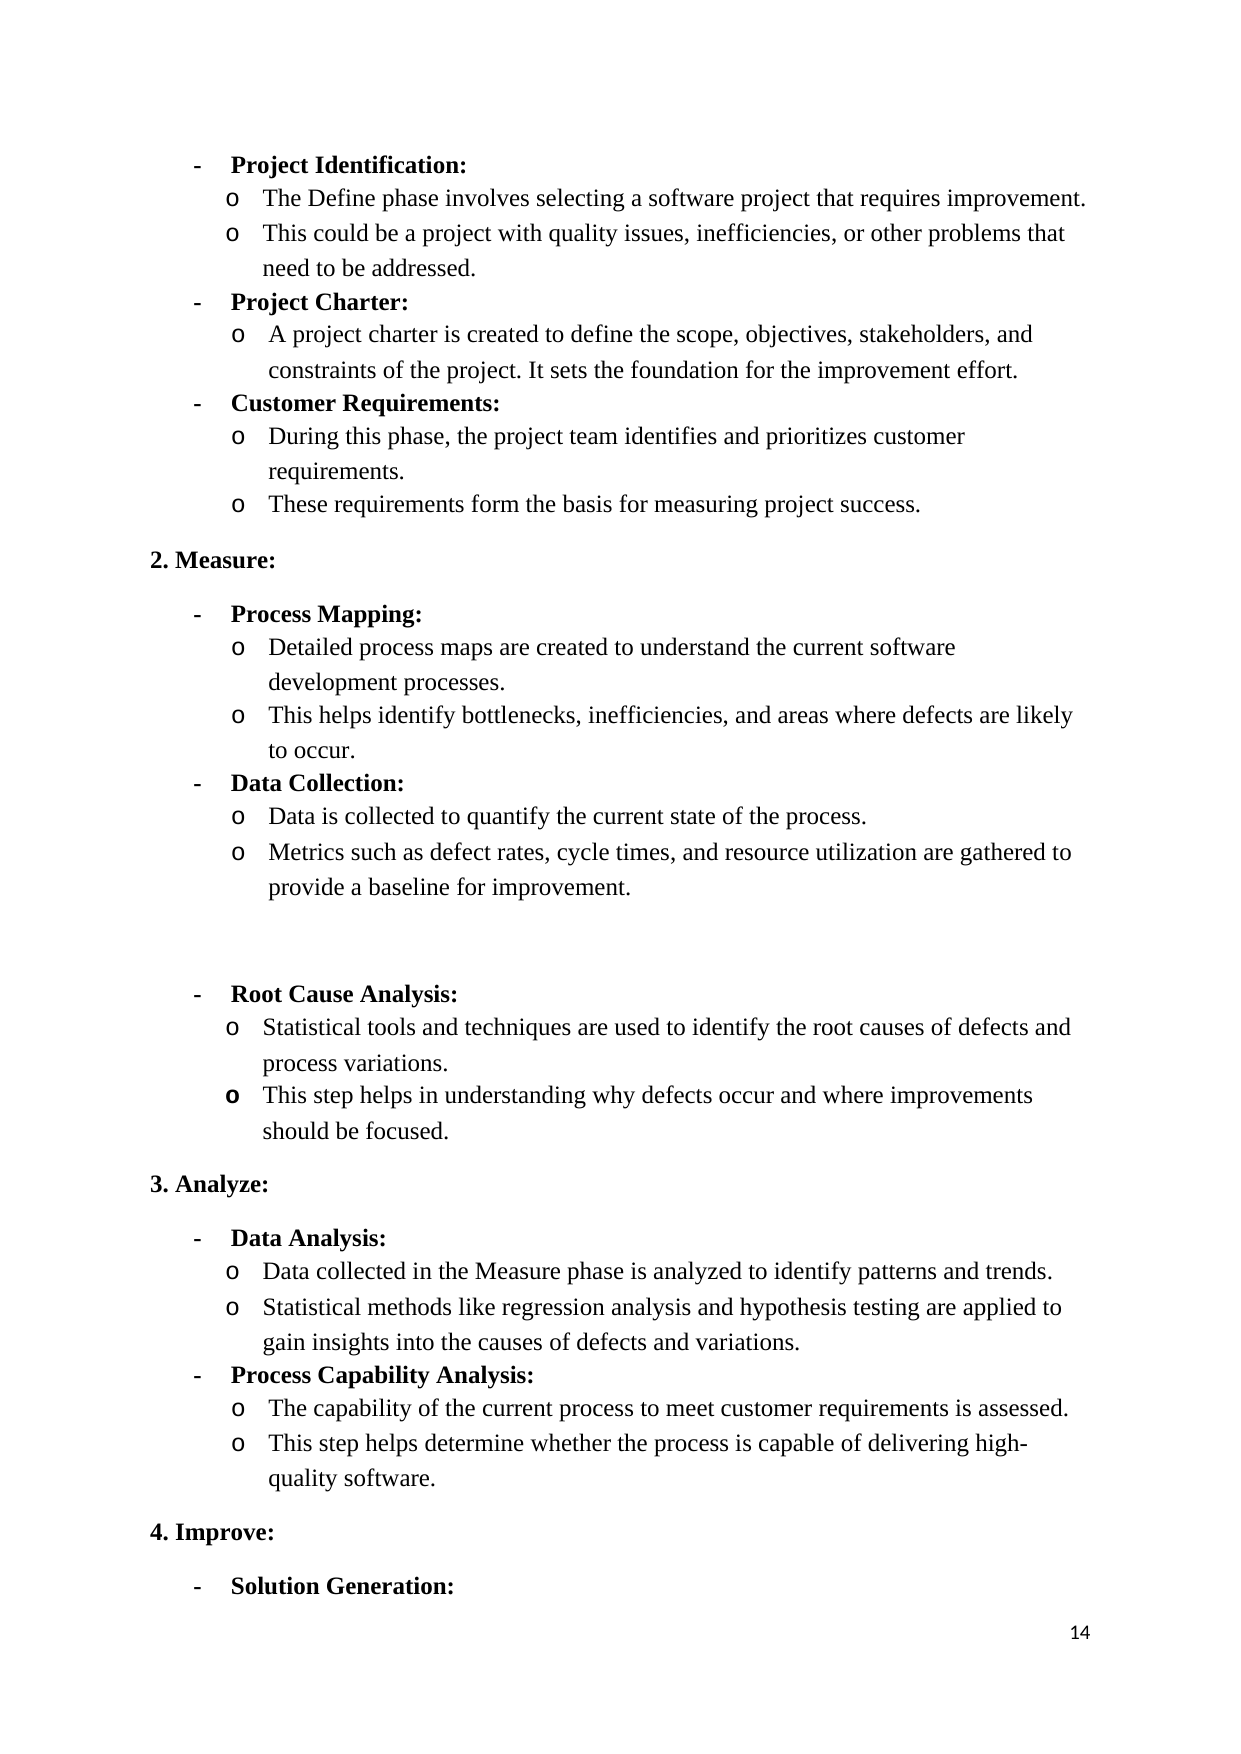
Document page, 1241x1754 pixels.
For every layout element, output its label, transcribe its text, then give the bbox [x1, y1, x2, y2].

list This step helps determine whether the process is capable of delivering high-quality software. [231, 1428, 1090, 1492]
list This helps identify bottlenecks, inefficiencies, and areas where defects are likely to occur. [231, 700, 1090, 764]
list Solution Generation: [193, 1571, 1090, 1600]
list This could be a project with quality issues, inefficiencies, or other problems that need to be addressed. [225, 218, 1090, 282]
list Root Cause Analysis: [193, 979, 1090, 1008]
list Data is collected to quantify the current state of the process. [231, 801, 1090, 832]
text 4. Improve: [150, 1517, 1090, 1546]
list Customer Requirements: [193, 388, 1090, 416]
list The capability of the current process to meet customer requirements is assessed. [231, 1393, 1090, 1424]
text 3. Analyze: [150, 1169, 1090, 1198]
list Data Analysis: [193, 1223, 1090, 1252]
list The Define phase involves selecting a software project that requires improvement. [225, 183, 1090, 214]
list Metrics such as defect rates, cycle times, and resource utilization are gathered to provide a baseline for improvement. [231, 837, 1090, 901]
list Statistical tools and techniques are used to identify the root causes of defects and process variations. [225, 1012, 1090, 1076]
list Process Capability Analysis: [193, 1360, 1090, 1389]
list These requirements form the basis for measuring project success. [231, 489, 1090, 520]
list Process Mapping: [193, 599, 1090, 628]
list A project charter is created to define the scope, objectives, stakeholders, and constraints of the project. It sets the foundation for the improvement effort. [231, 319, 1090, 383]
list Detailed process maps are created to understand the current software development processes. [231, 632, 1090, 696]
list Data collected in the Measure phase is analyzed to identify patterns and trends. [225, 1256, 1090, 1287]
text 2. Measure: [150, 545, 1090, 574]
list Project Charter: [193, 287, 1090, 315]
list Project Identification: [193, 150, 1090, 179]
list During this phase, the project team identifies and prioritizes customer requirements. [231, 421, 1090, 484]
list Data Collection: [193, 768, 1090, 797]
list This step helps in understanding why defects occur and where improvements should be focused. [225, 1081, 1090, 1144]
list Statistical methods like regression analysis and hypothesis testing are applied to gain insights into the causes of defects and variations. [225, 1292, 1090, 1356]
